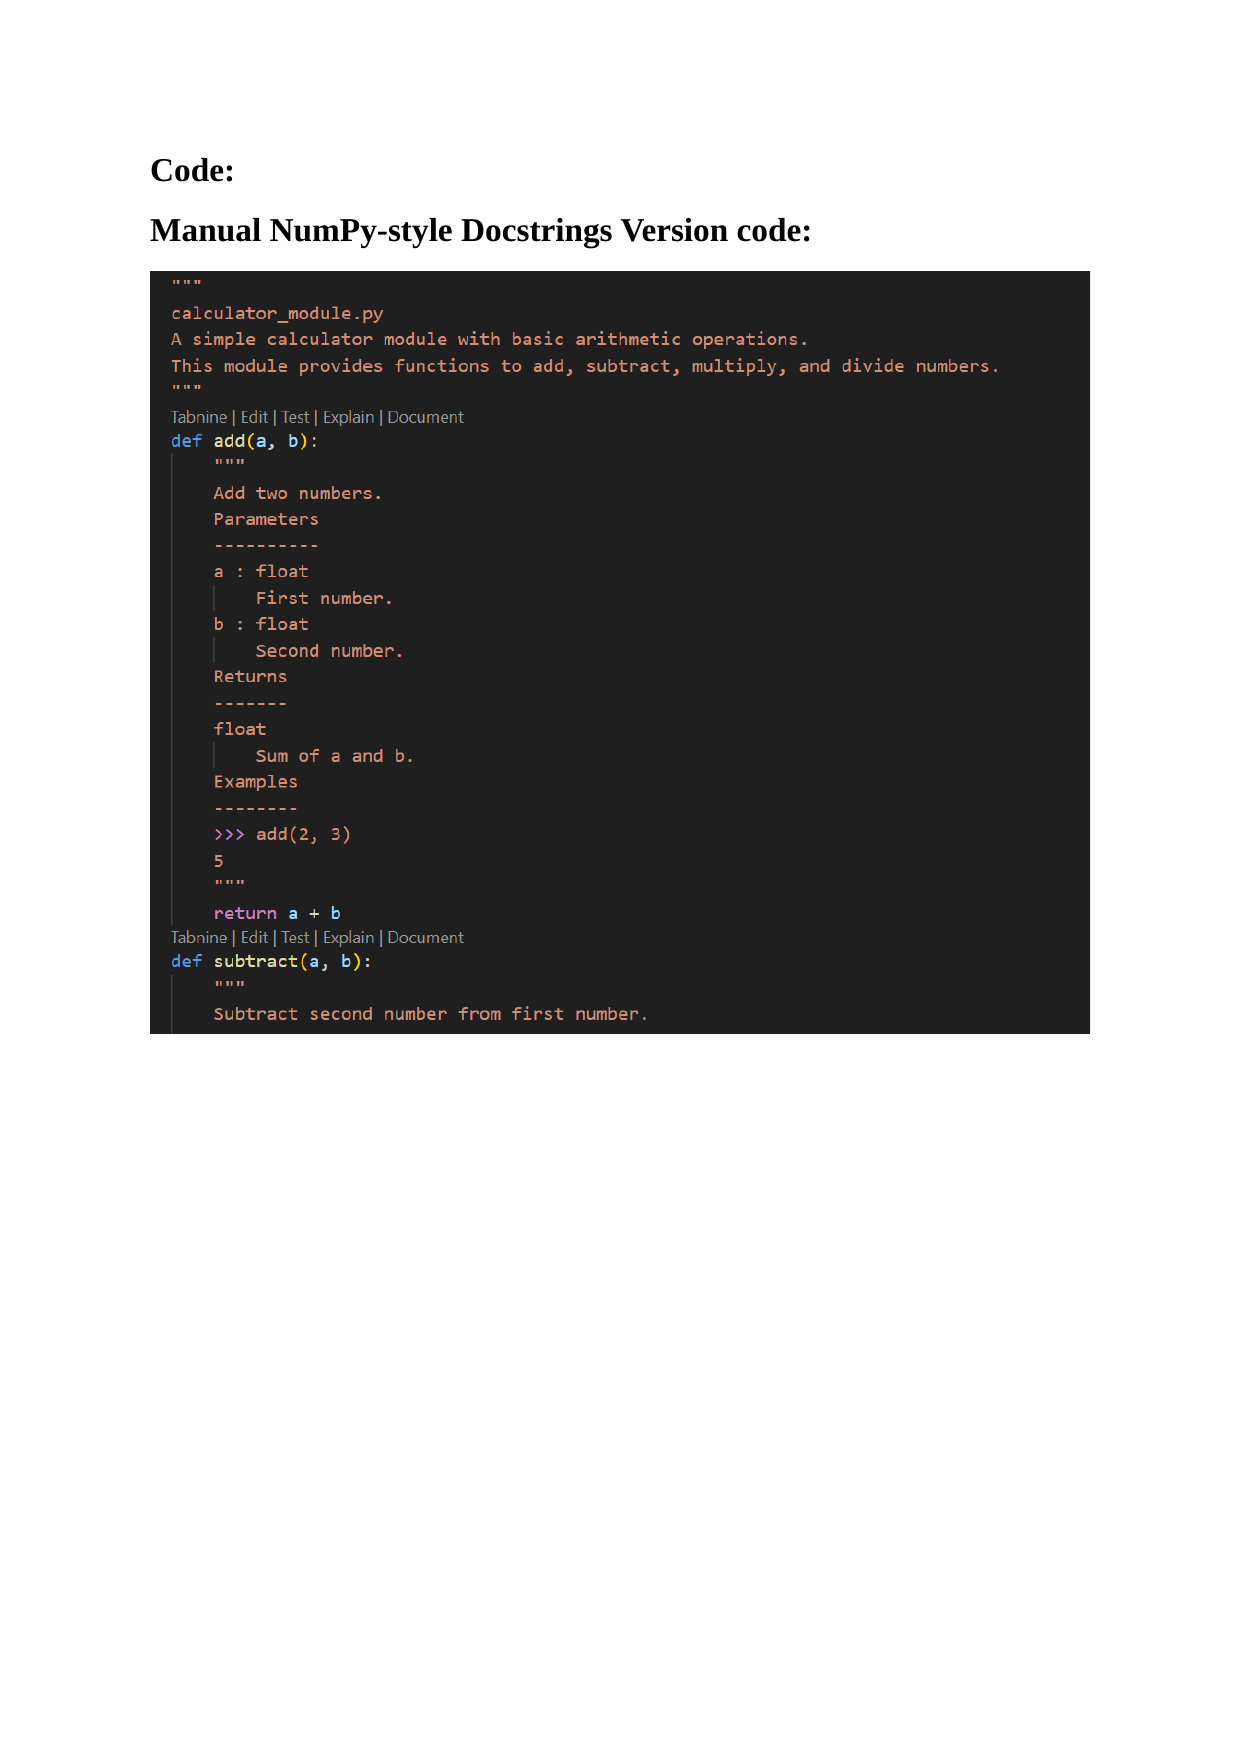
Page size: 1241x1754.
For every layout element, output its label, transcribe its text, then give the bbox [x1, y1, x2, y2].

picture [150, 271, 1091, 1034]
text Manual NumPy-style Docstrings Version code: [150, 211, 1090, 249]
text Code: [150, 150, 1090, 188]
